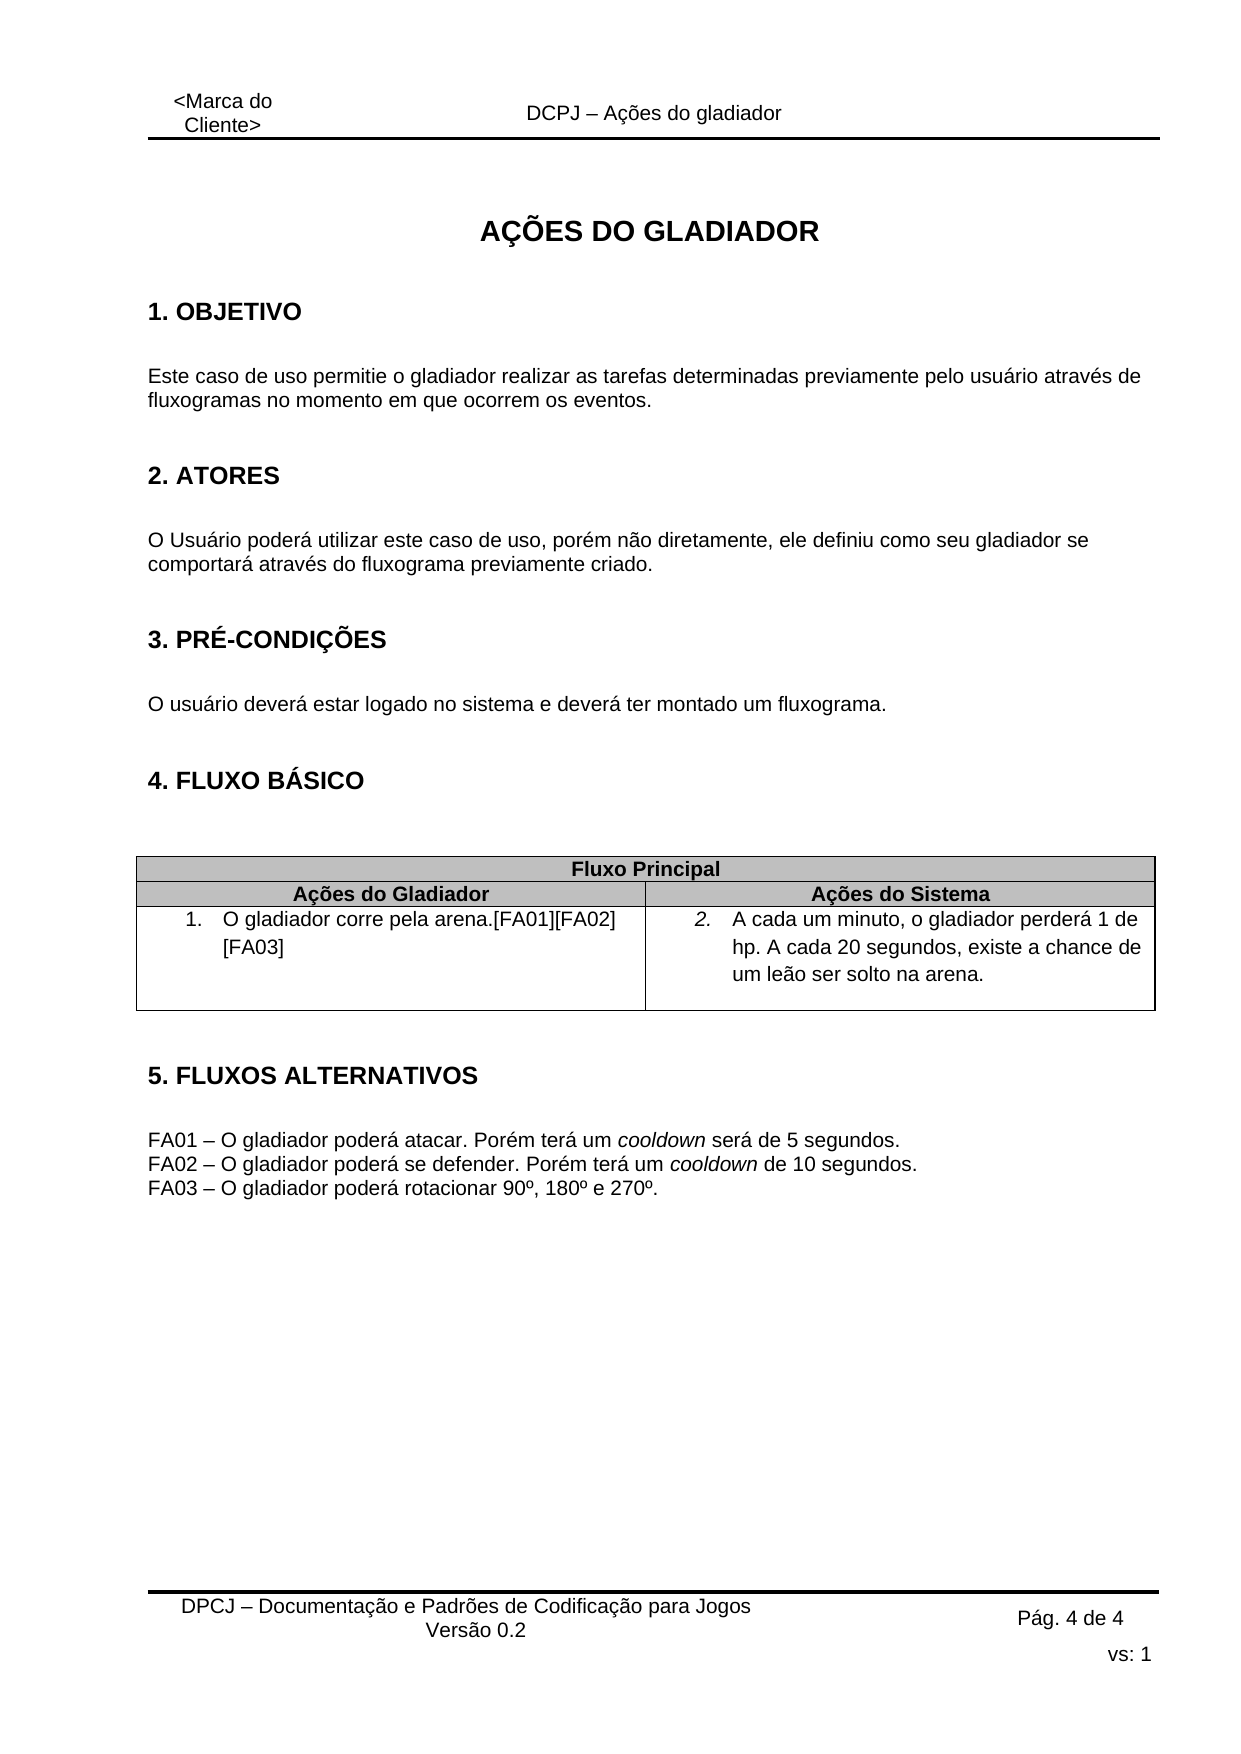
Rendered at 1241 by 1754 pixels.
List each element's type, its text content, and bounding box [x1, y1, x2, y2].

subtitle Fluxo Básico [148, 766, 1152, 794]
table_cell Ações do Gladiador [137, 882, 645, 906]
text FA01 – O gladiador poderá atacar. Porém terá um cooldown será de 5 segundos. [148, 1128, 1152, 1152]
subtitle Fluxos Alternativos [148, 1061, 1152, 1090]
text Objetivo [148, 297, 1152, 326]
text Atores [148, 461, 1152, 490]
table_cell A cada um minuto, o gladiador perderá 1 de hp. A cada 20 segundos, existe a chance de um leão ser solto na arena. [646, 907, 1154, 1010]
text ações do gladiador [148, 214, 1152, 247]
text O usuário deverá estar logado no sistema e deverá ter montado um fluxograma. [148, 692, 1152, 716]
text Este caso de uso permitie o gladiador realizar as tarefas determinadas previamente pelo usuário através de fluxogramas no momento em que ocorrem os eventos. [148, 363, 1152, 411]
table_header Fluxo Principal [137, 857, 1154, 881]
text PRÉ-CONDIÇÕES [148, 626, 1152, 654]
table_cell Ações do Sistema [646, 882, 1154, 906]
table_cell O gladiador corre pela arena.[FA01][FA02][FA03] [137, 907, 645, 1010]
text FA03 – O gladiador poderá rotacionar 90º, 180º e 270º. [148, 1176, 1152, 1199]
text O Usuário poderá utilizar este caso de uso, porém não diretamente, ele definiu como seu gladiador se comportará através do fluxograma previamente criado. [148, 528, 1152, 576]
text FA02 – O gladiador poderá se defender. Porém terá um cooldown de 10 segundos. [148, 1152, 1152, 1176]
